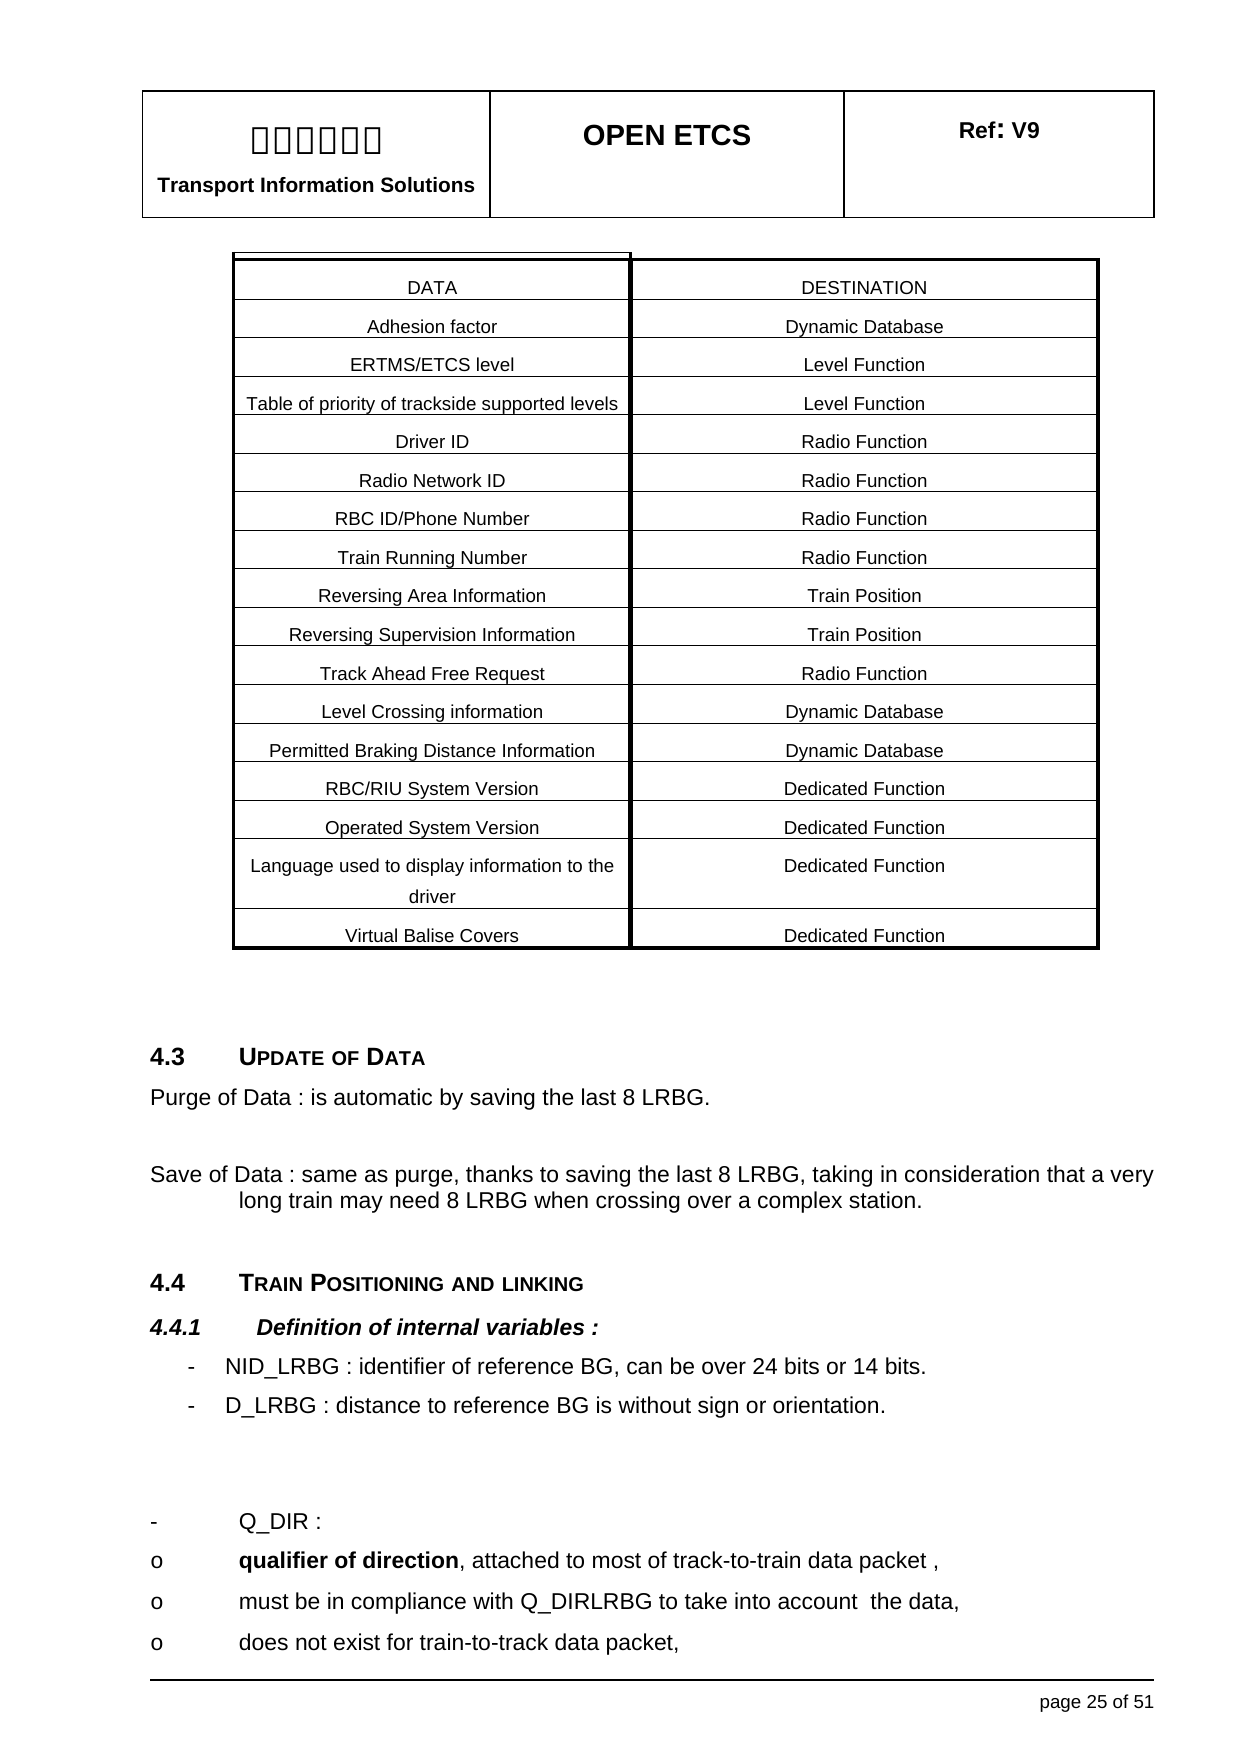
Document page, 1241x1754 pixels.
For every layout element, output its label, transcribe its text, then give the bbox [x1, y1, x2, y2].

table_cell [235, 724, 628, 761]
table_cell [633, 801, 1096, 838]
table_cell [235, 531, 628, 568]
table_cell [235, 646, 628, 684]
table_cell [633, 839, 1096, 908]
text Save of Data : same as purge, thanks to saving the last 8 LRBG, taking in consideration that a very long train may need 8 LRBG when crossing over a complex station. [150, 1161, 1181, 1214]
table_cell [235, 909, 628, 946]
table_cell [633, 492, 1096, 530]
table_cell [633, 415, 1096, 453]
table_cell [633, 646, 1096, 684]
subtitle Train Positioning and linking [150, 1265, 1181, 1296]
list qualifier of direction, attached to most of track-to-train data packet , [150, 1547, 1181, 1575]
table_cell [633, 300, 1096, 337]
table_header [632, 252, 1098, 258]
table_cell [633, 762, 1096, 799]
table_cell [633, 569, 1096, 607]
table_cell [633, 338, 1096, 376]
text Purge of Data : is automatic by saving the last 8 LRBG. [150, 1083, 1181, 1110]
subtitle Definition of variables: [150, 1309, 1181, 1340]
table_cell [235, 762, 628, 799]
table_cell [235, 801, 628, 838]
table_cell [633, 377, 1096, 414]
table_cell [235, 569, 628, 607]
table_cell [235, 492, 628, 530]
table_cell [235, 608, 628, 645]
table_cell [633, 909, 1096, 946]
table_cell [633, 608, 1096, 645]
table_cell [235, 415, 628, 453]
table_header [235, 253, 629, 258]
table_cell [633, 261, 1096, 298]
table_cell [235, 685, 628, 722]
table_cell [235, 338, 628, 376]
table_cell [633, 724, 1096, 761]
table_cell [235, 261, 628, 298]
table_cell [235, 377, 628, 414]
table_cell [633, 531, 1096, 568]
table_cell [235, 454, 628, 491]
table_cell [633, 454, 1096, 491]
list does not exist for train-to-track data packet, [150, 1629, 1181, 1657]
table_cell [235, 300, 628, 337]
table_cell [633, 685, 1096, 722]
subtitle Update of Data [150, 1040, 1181, 1071]
list must be in compliance with Q_DIRLRBG to take into account the data, [150, 1588, 1181, 1616]
list Q_DIR : [150, 1508, 1181, 1534]
table_cell [235, 839, 628, 908]
